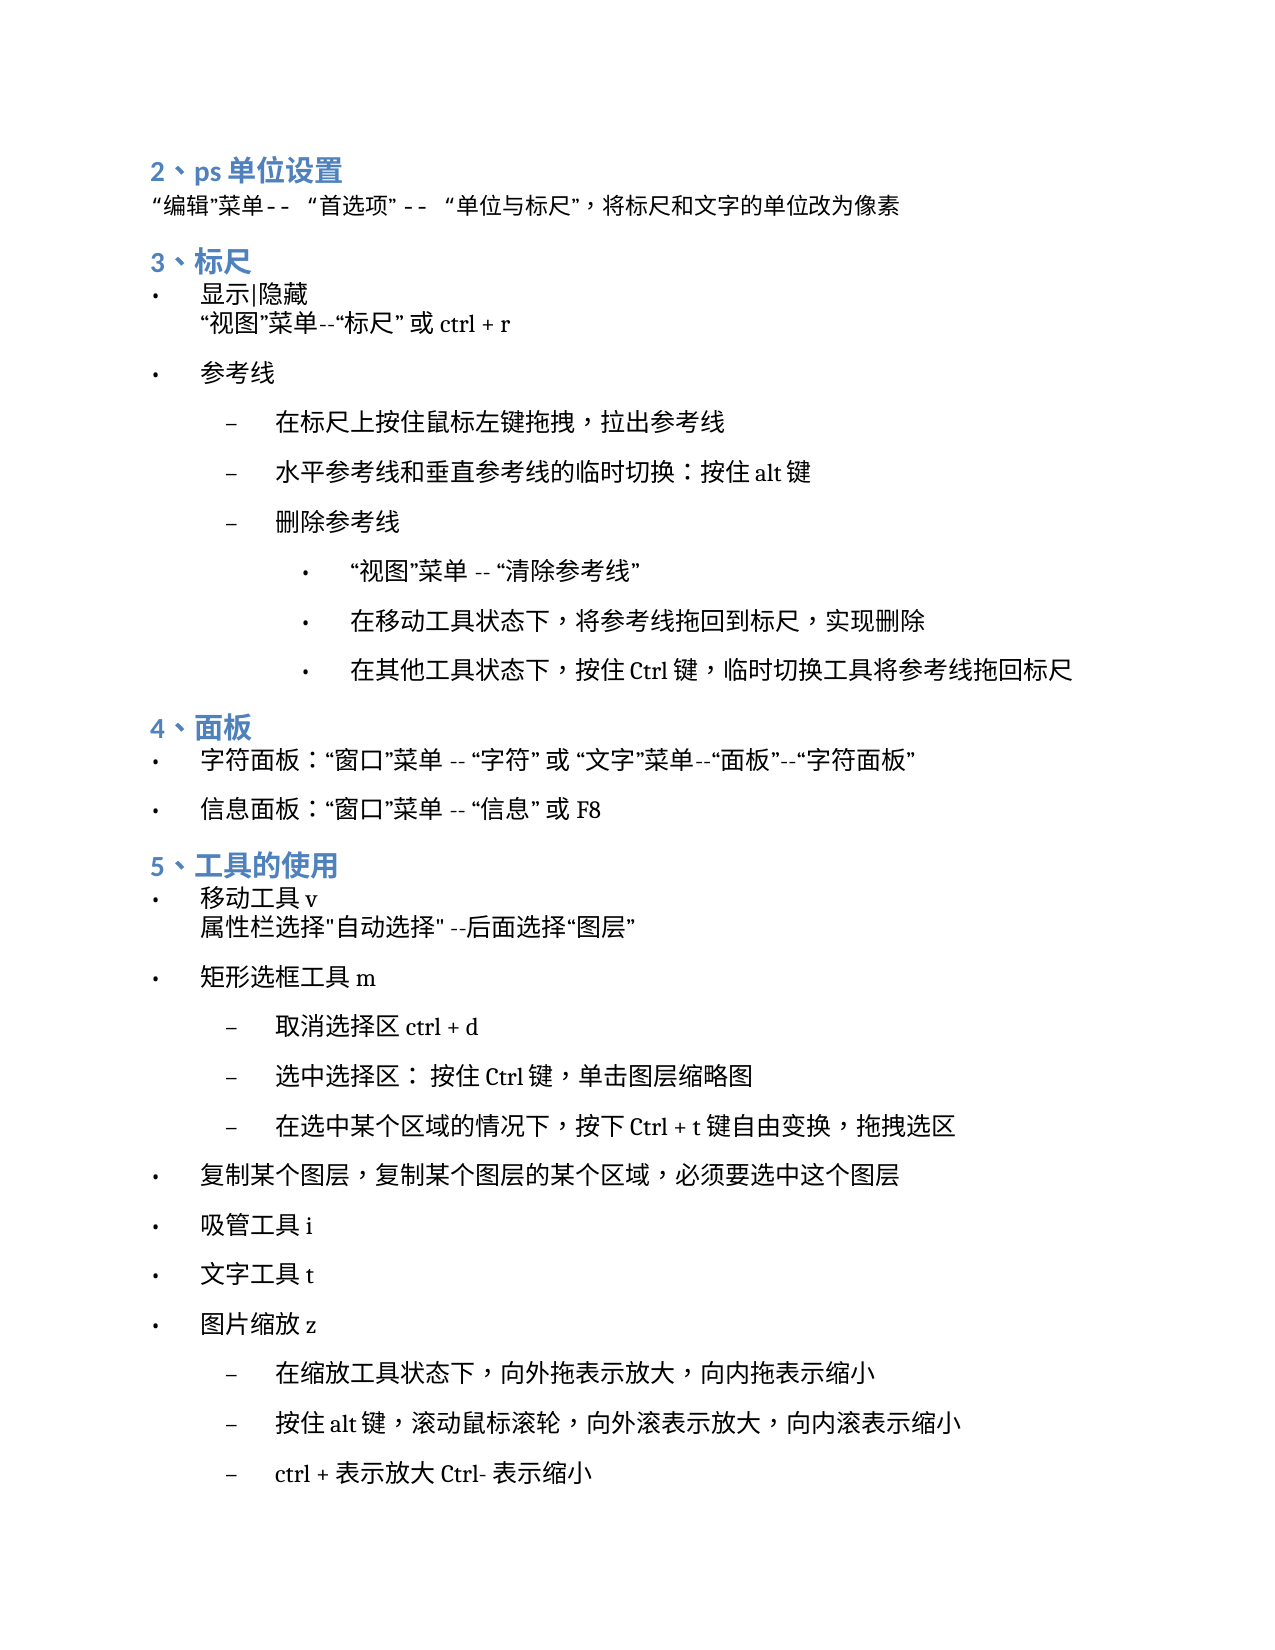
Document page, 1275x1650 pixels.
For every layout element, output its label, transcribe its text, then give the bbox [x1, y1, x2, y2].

list “视图”菜单 -- “清除参考线” [300, 558, 1125, 587]
list 复制某个图层，复制某个图层的某个区域，必须要选中这个图层 [150, 1162, 1125, 1191]
list 图片缩放 z [150, 1311, 1125, 1339]
list 吸管工具 i [150, 1212, 1125, 1240]
subtitle 2、ps单位设置 [150, 150, 1125, 190]
subtitle 4、面板 [150, 707, 1125, 747]
subtitle 3、标尺 [150, 242, 1125, 281]
list 在缩放工具状态下，向外拖表示放大，向内拖表示缩小 [225, 1360, 1125, 1389]
subtitle 5、工具的使用 [150, 846, 1125, 885]
text “编辑”菜单-- “首选项” -- “单位与标尺”，将标尺和文字的单位改为像素 [150, 190, 1125, 221]
list 在选中某个区域的情况下，按下Ctrl + t键自由变换，拖拽选区 [225, 1112, 1125, 1141]
list 删除参考线 [225, 508, 1125, 537]
list 在标尺上按住鼠标左键拖拽，拉出参考线 [225, 409, 1125, 438]
list 取消选择区 ctrl + d [225, 1013, 1125, 1042]
list 字符面板：“窗口”菜单 -- “字符” 或 “文字”菜单--“面板”--“字符面板” [150, 747, 1125, 775]
list ctrl + 表示放大 Ctrl- 表示缩小 [225, 1459, 1125, 1488]
list 水平参考线和垂直参考线的临时切换：按住alt键 [225, 459, 1125, 488]
list 在移动工具状态下，将参考线拖回到标尺，实现删除 [300, 608, 1125, 636]
list 移动工具 v 属性栏选择"自动选择" --后面选择“图层” [150, 885, 1125, 943]
list 文字工具 t [150, 1261, 1125, 1290]
list 选中选择区： 按住Ctrl键，单击图层缩略图 [225, 1063, 1125, 1092]
list 按住alt键，滚动鼠标滚轮，向外滚表示放大，向内滚表示缩小 [225, 1410, 1125, 1439]
list 显示|隐藏 “视图”菜单--“标尺” 或 ctrl + r [150, 281, 1125, 339]
list 在其他工具状态下，按住Ctrl键，临时切换工具将参考线拖回标尺 [300, 657, 1125, 686]
list 矩形选框工具 m [150, 964, 1125, 992]
list 参考线 [150, 360, 1125, 388]
list 信息面板：“窗口”菜单 -- “信息” 或 F8 [150, 796, 1125, 825]
